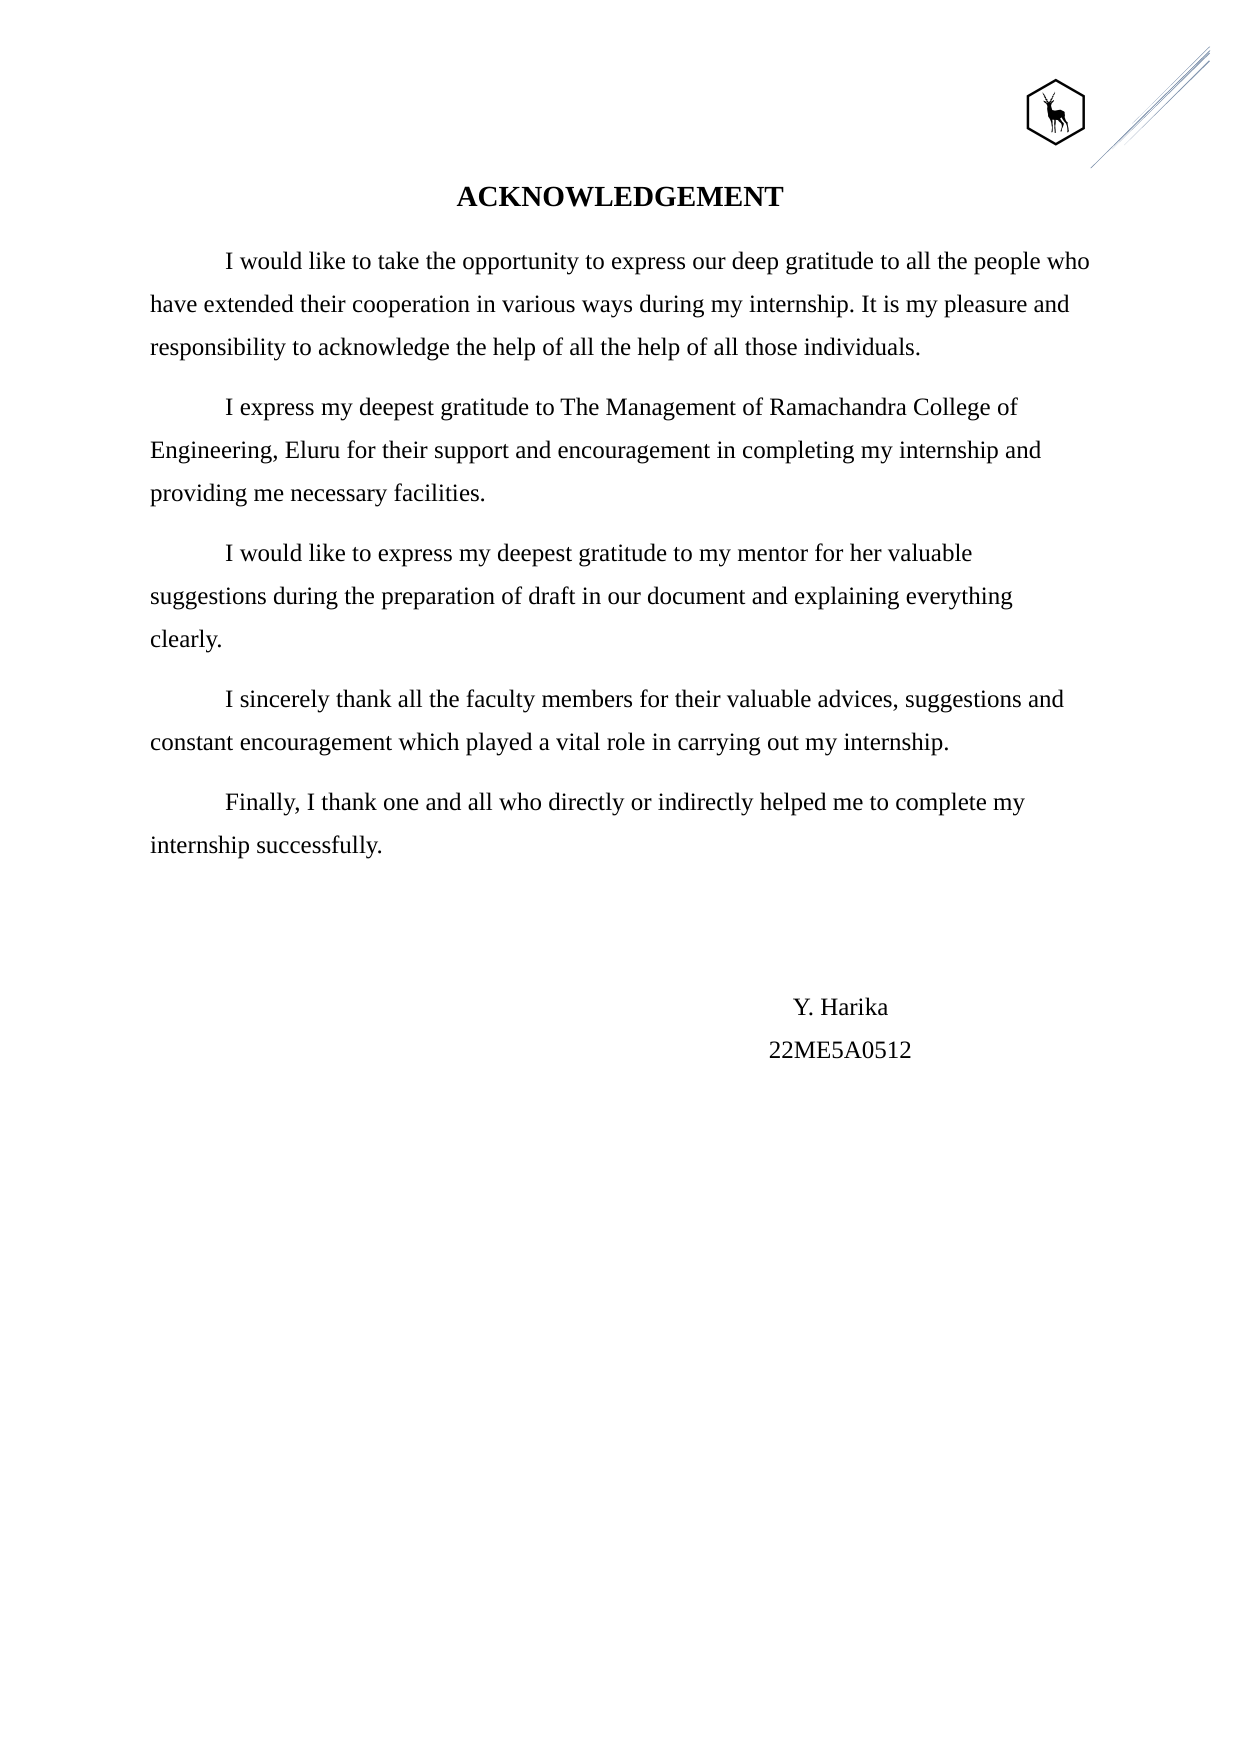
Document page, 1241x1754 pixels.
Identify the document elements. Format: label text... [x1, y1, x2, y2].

text I would like to express my deepest gratitude to my mentor for her valuable suggestions during the preparation of draft in our document and explaining everything clearly. [150, 538, 1090, 653]
text I would like to take the opportunity to express our deep gratitude to all the people who have extended their cooperation in various ways during my internship. It is my pleasure and responsibility to acknowledge the help of all the help of all those individuals. [150, 246, 1090, 361]
list Y. Harika [225, 992, 1090, 1021]
picture [1020, 73, 1091, 151]
text ACKNOWLEDGEMENT [150, 179, 1090, 213]
text I sincerely thank all the faculty members for their valuable advices, suggestions and constant encouragement which played a vital role in carrying out my internship. [150, 684, 1090, 756]
text I express my deepest gratitude to The Management of Ramachandra College of Engineering, Eluru for their support and encouragement in completing my internship and providing me necessary facilities. [150, 392, 1090, 507]
text Finally, I thank one and all who directly or indirectly helped me to complete my internship successfully. [150, 787, 1090, 859]
list 22ME5A0512 [225, 1035, 1090, 1064]
